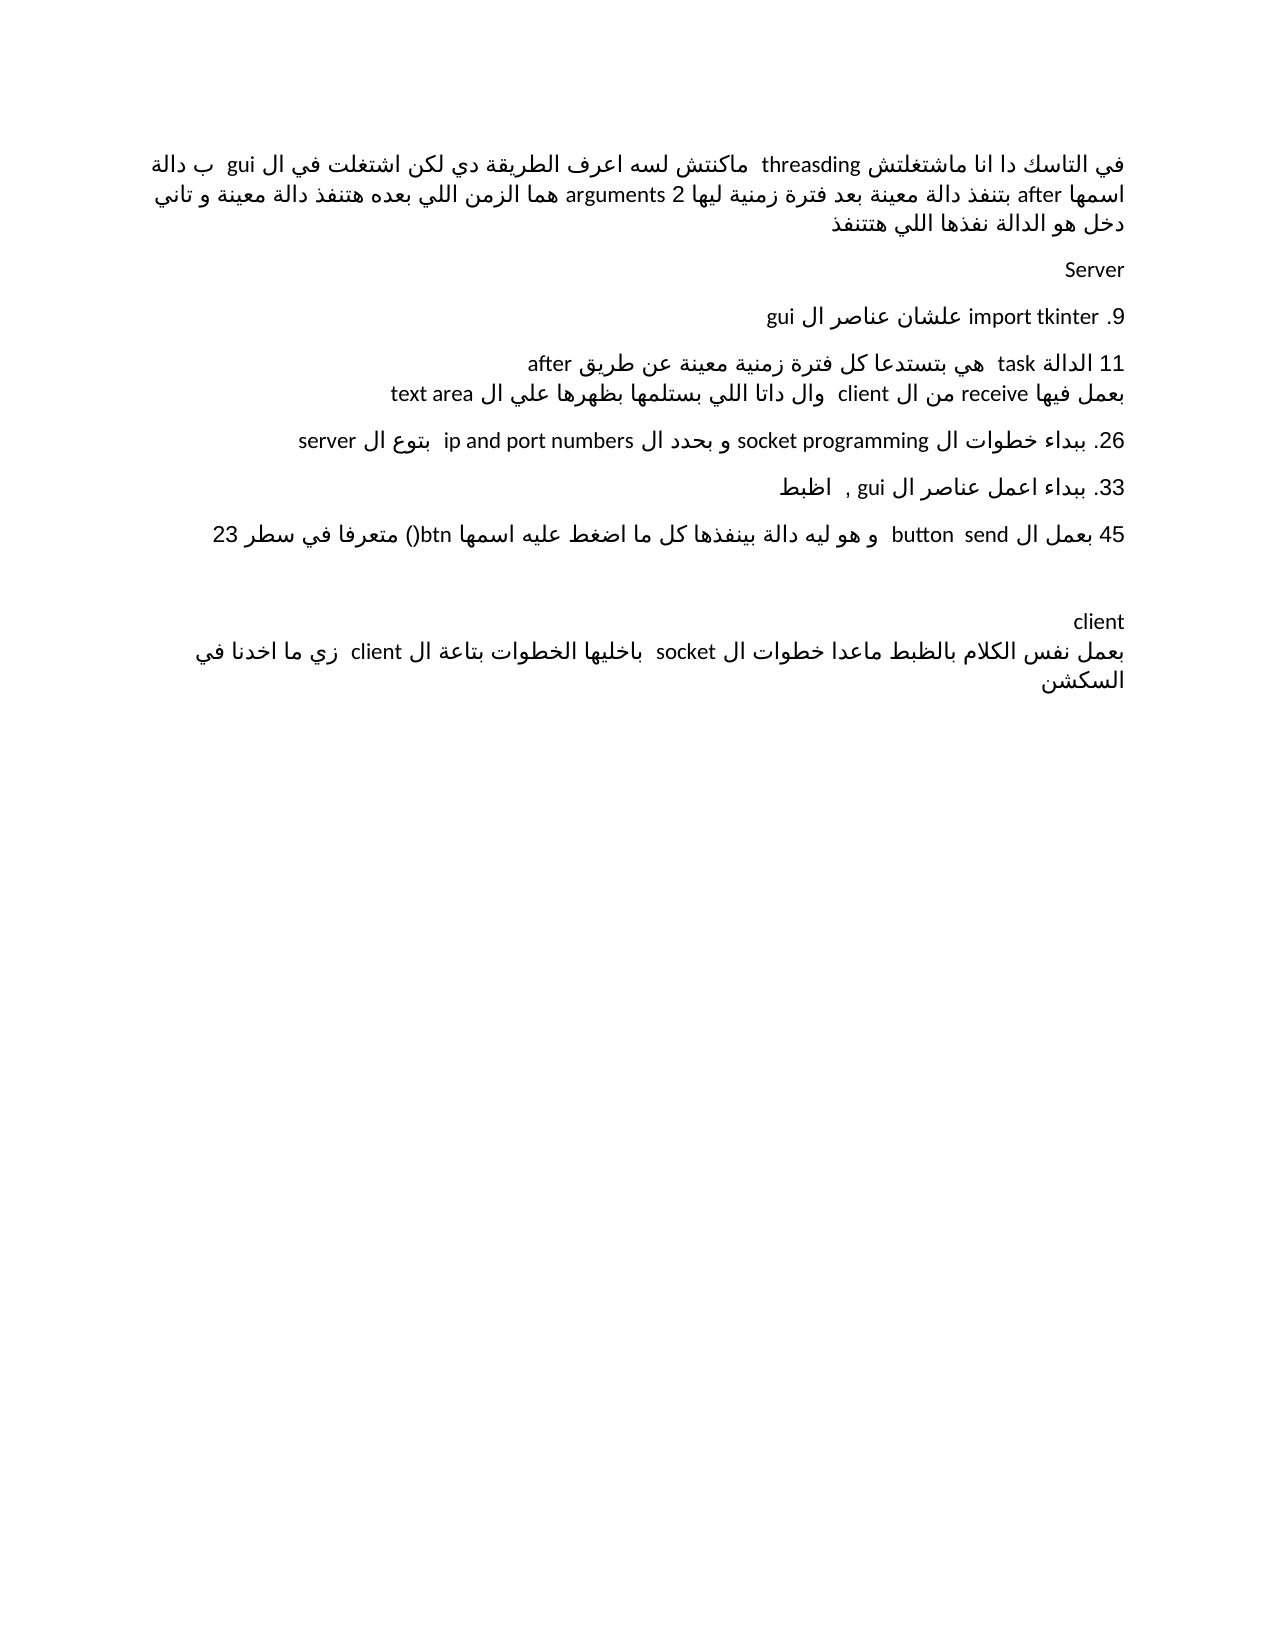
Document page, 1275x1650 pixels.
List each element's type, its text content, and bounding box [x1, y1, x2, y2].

text Server [150, 255, 1125, 283]
text 9. import tkinter علشان عناصر ال gui [150, 302, 1125, 330]
text 45 بعمل ال button send و هو ليه دالة بينفذها كل ما اضغط عليه اسمها btn() متعرفا في سطر 23 client بعمل نفس الكلام بالظبط ماعدا خطوات ال socket باخليها الخطوات بتاعة ال client زي ما اخدنا في السكشن [150, 520, 1125, 693]
text 33. ببداء اعمل عناصر ال gui , اظبط [150, 473, 1125, 501]
text 26. ببداء خطوات ال socket programming و بحدد ال ip and port numbers بتوع ال server [150, 426, 1125, 454]
text في التاسك دا انا ماشتغلتش threasding ماكنتش لسه اعرف الطريقة دي لكن اشتغلت في ال gui ب دالة اسمها after بتنفذ دالة معينة بعد فترة زمنية ليها 2 arguments هما الزمن اللي بعده هتنفذ دالة معينة و تاني دخل هو الدالة نفذها اللي هتتنفذ [150, 150, 1125, 237]
text 11 الدالة task هي بتستدعا كل فترة زمنية معينة عن طريق after بعمل فيها receive من ال client وال داتا اللي بستلمها بظهرها علي ال text area [150, 349, 1125, 407]
